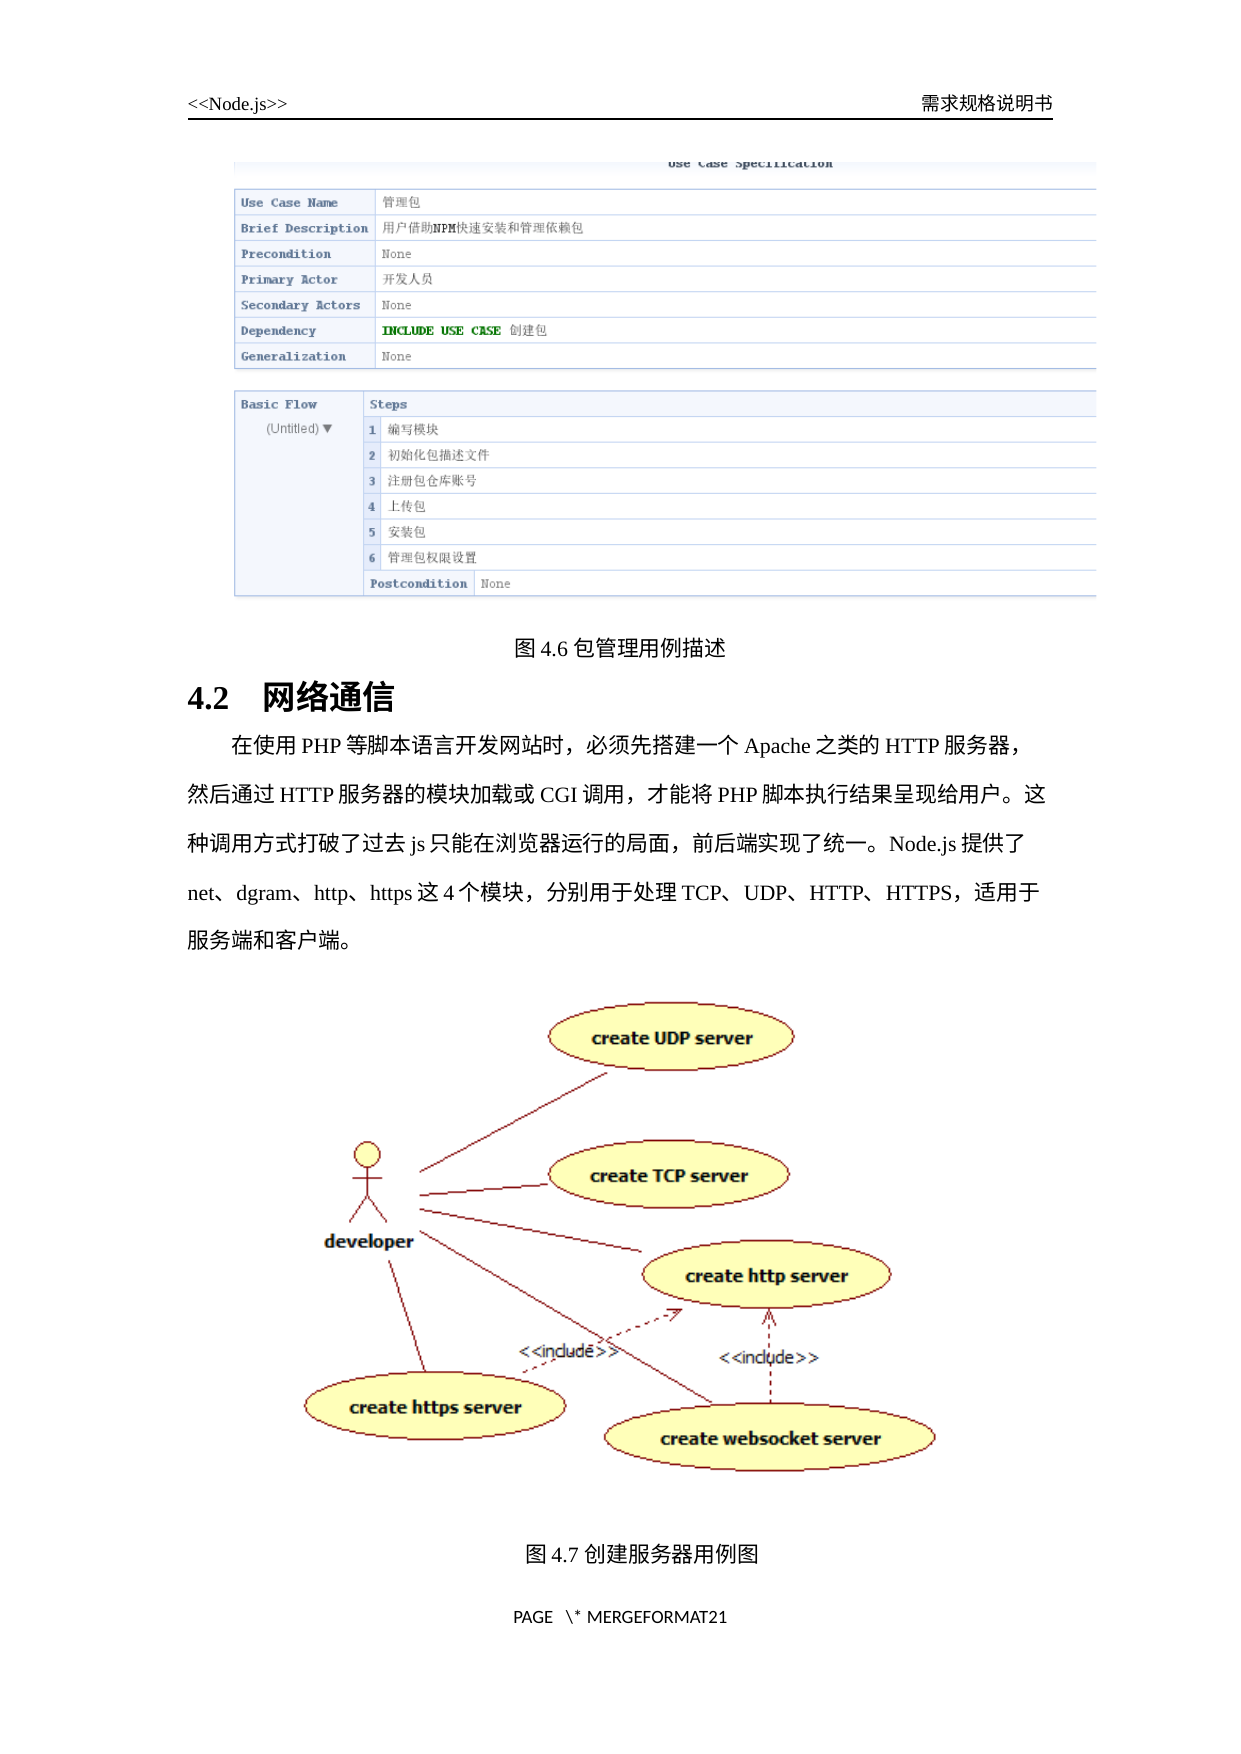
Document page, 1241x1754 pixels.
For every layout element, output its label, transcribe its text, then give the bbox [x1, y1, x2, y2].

text 图4.6 包管理用例描述 [187, 630, 1053, 663]
text 图4.7 创建服务器用例图 [187, 1537, 1053, 1569]
list 网络通信 [187, 663, 1053, 728]
picture [273, 971, 967, 1503]
text 在使用PHP等脚本语言开发网站时，必须先搭建一个Apache之类的HTTP服务器，然后通过HTTP服务器的模块加载或CGI调用，才能将PHP脚本执行结果呈现给用户。这种调用方式打破了过去js只能在浏览器运行的局面，前后端实现了统一。Node.js提供了net、dgram、http、https这4个模块，分别用于处理TCP、UDP、HTTP、HTTPS，适用于服务端和客户端。 [187, 728, 1053, 955]
picture [231, 162, 1097, 606]
